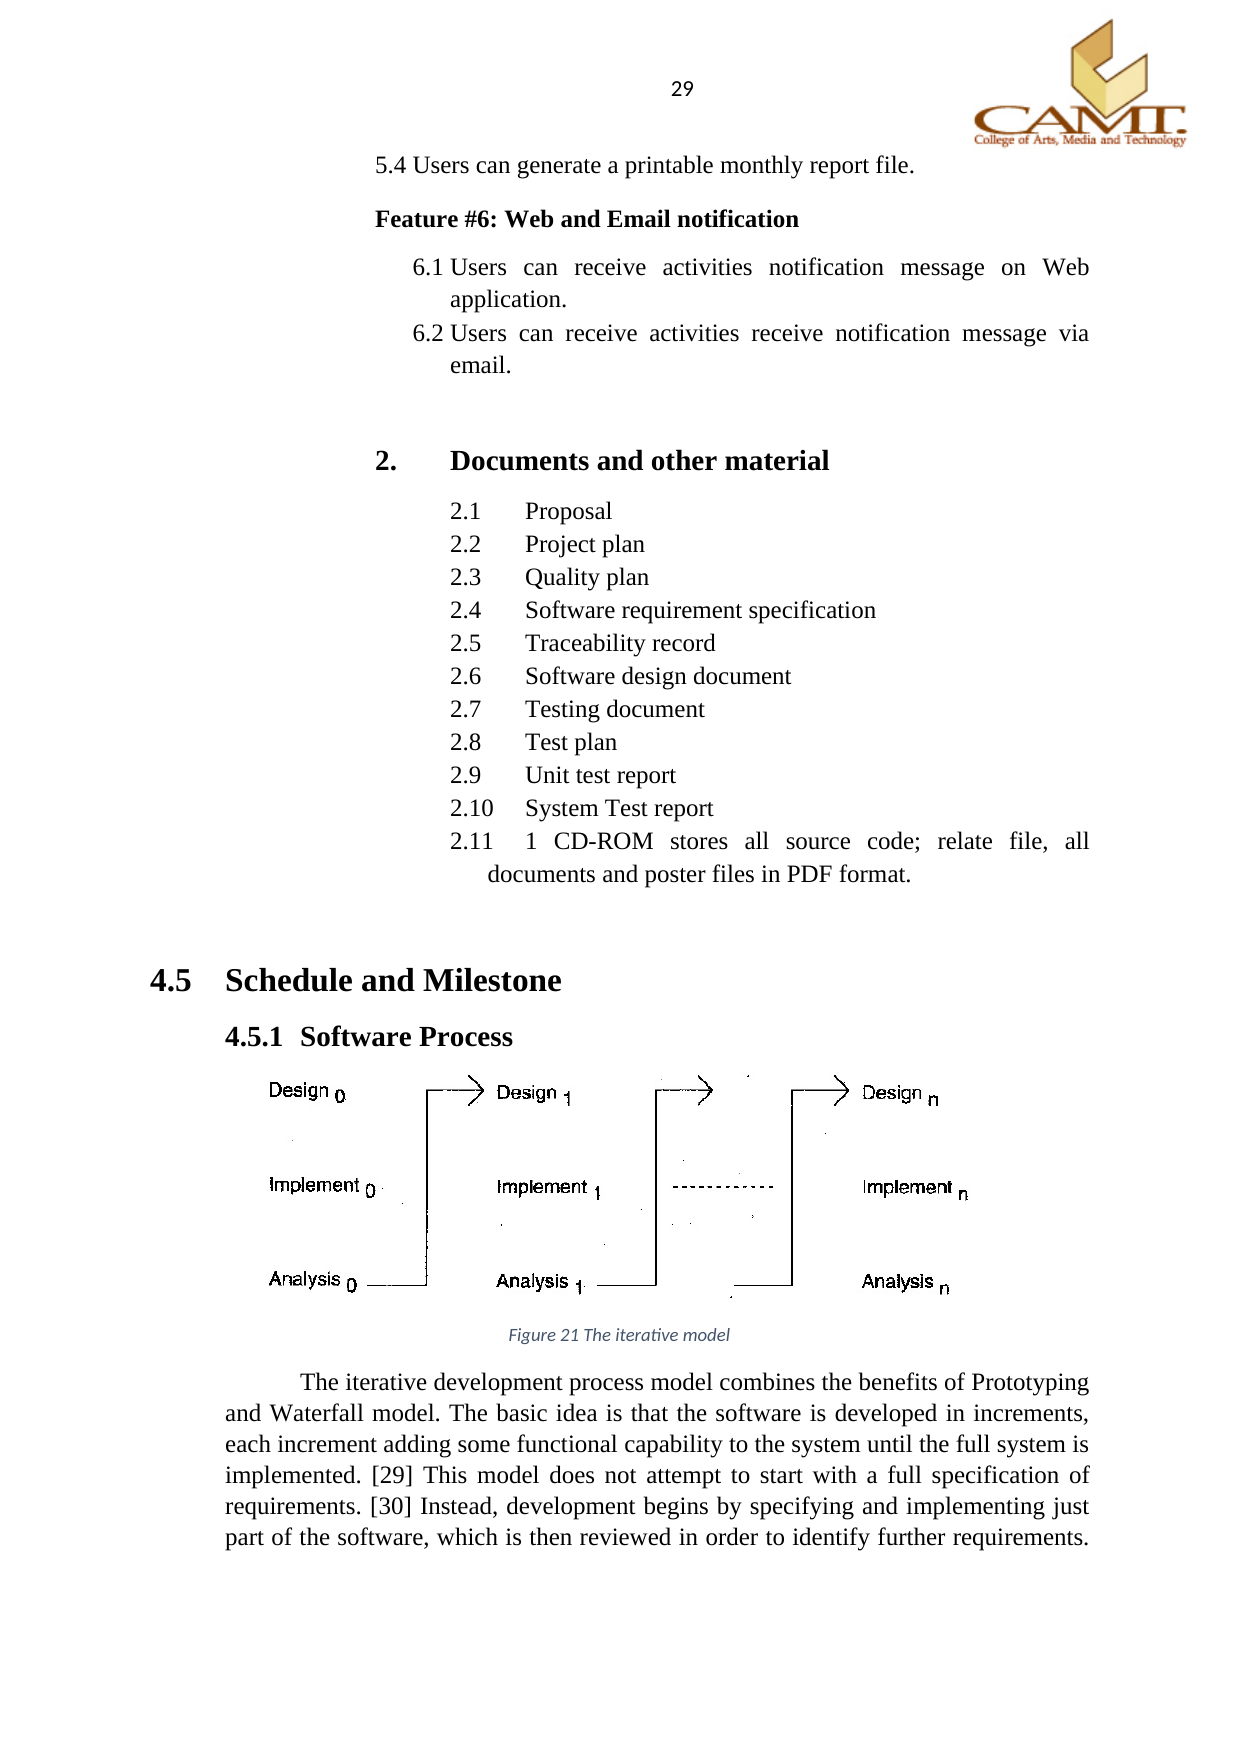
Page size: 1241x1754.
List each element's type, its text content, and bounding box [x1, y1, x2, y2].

text Feature #6: Web and Email notification [375, 204, 1090, 233]
list Test plan [450, 727, 1090, 756]
list Traceability record [450, 628, 1090, 657]
list Testing document [450, 694, 1090, 723]
list Project plan [450, 529, 1090, 558]
list Unit test report [450, 760, 1090, 789]
text Figure 21 The iterative model [150, 1323, 1090, 1346]
list Users can generate a printable monthly report file. [375, 150, 1090, 179]
list Users can receive activities notification message on Web application. [412, 252, 1090, 313]
list Proposal [450, 496, 1090, 524]
list System Test report [450, 793, 1090, 822]
text 4.5 Schedule and Milestone [150, 961, 1090, 999]
list 1 CD-ROM stores all source code; relate file, all documents and poster files in PDF format. [450, 826, 1090, 888]
list Users can receive activities receive notification message via email. [412, 318, 1090, 379]
list Software requirement specification [450, 595, 1090, 624]
text 2. Documents and other material [375, 443, 1090, 477]
picture [962, 9, 1193, 150]
picture [265, 1071, 975, 1304]
list Quality plan [450, 562, 1090, 591]
text 4.5.1 Software Process [150, 1019, 1090, 1052]
list Software design document [450, 661, 1090, 690]
